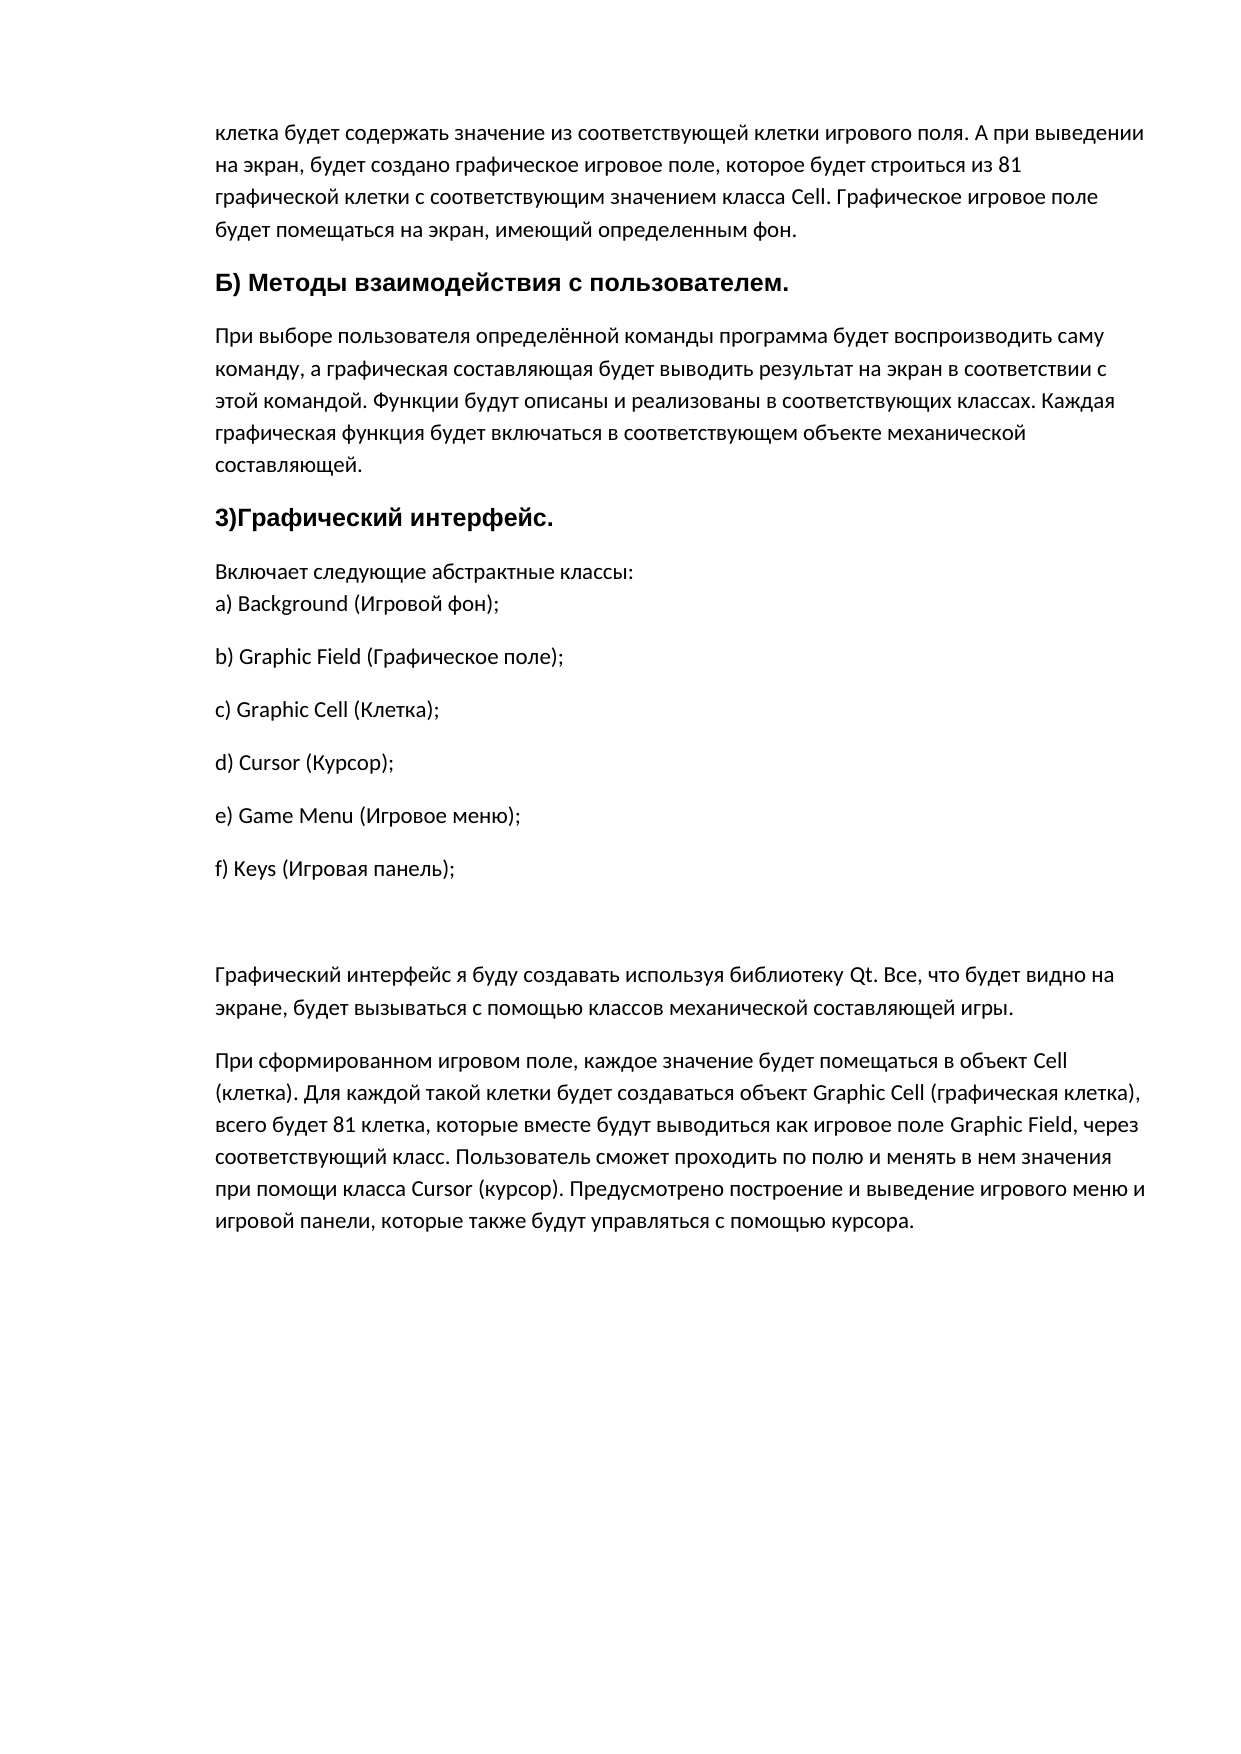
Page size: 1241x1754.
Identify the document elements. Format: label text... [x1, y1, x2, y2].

text Графический интерфейс я буду создавать используя библиотеку Qt. Все, что будет видно на экране, будет вызываться с помощью классов механической составляющей игры. [215, 961, 1152, 1021]
text e) Game Menu (Игровое меню); [215, 801, 1152, 829]
text b) Graphic Field (Графическое поле); [215, 642, 1152, 670]
text При сформированном игровом поле, каждое значение будет помещаться в объект Cell (клетка). Для каждой такой клетки будет создаваться объект Graphic Cell (графическая клетка), всего будет 81 клетка, которые вместе будут выводиться как игровое поле Graphic Field, через соответствующий класс. Пользователь сможет проходить по полю и менять в нем значения при помощи класса Cursor (курсор). Предусмотрено построение и выведение игрового меню и игровой панели, которые также будут управляться с помощью курсора. [215, 1046, 1152, 1235]
text При выборе пользователя определённой команды программа будет воспроизводить саму команду, а графическая составляющая будет выводить результат на экран в соответствии с этой командой. Функции будут описаны и реализованы в соответствующих классах. Каждая графическая функция будет включаться в соответствующем объекте механической составляющей. [215, 322, 1152, 478]
text d) Cursor (Курсор); [215, 748, 1152, 776]
text 3)Графический интерфейс. [215, 503, 1152, 532]
text c) Graphic Cell (Клетка); [215, 695, 1152, 723]
text f) Keys (Игровая панель); [215, 854, 1152, 882]
text Б) Методы взаимодействия с пользователем. [215, 268, 1152, 296]
text Включает следующие абстрактные классы: a) Background (Игровой фон); [215, 557, 1152, 617]
